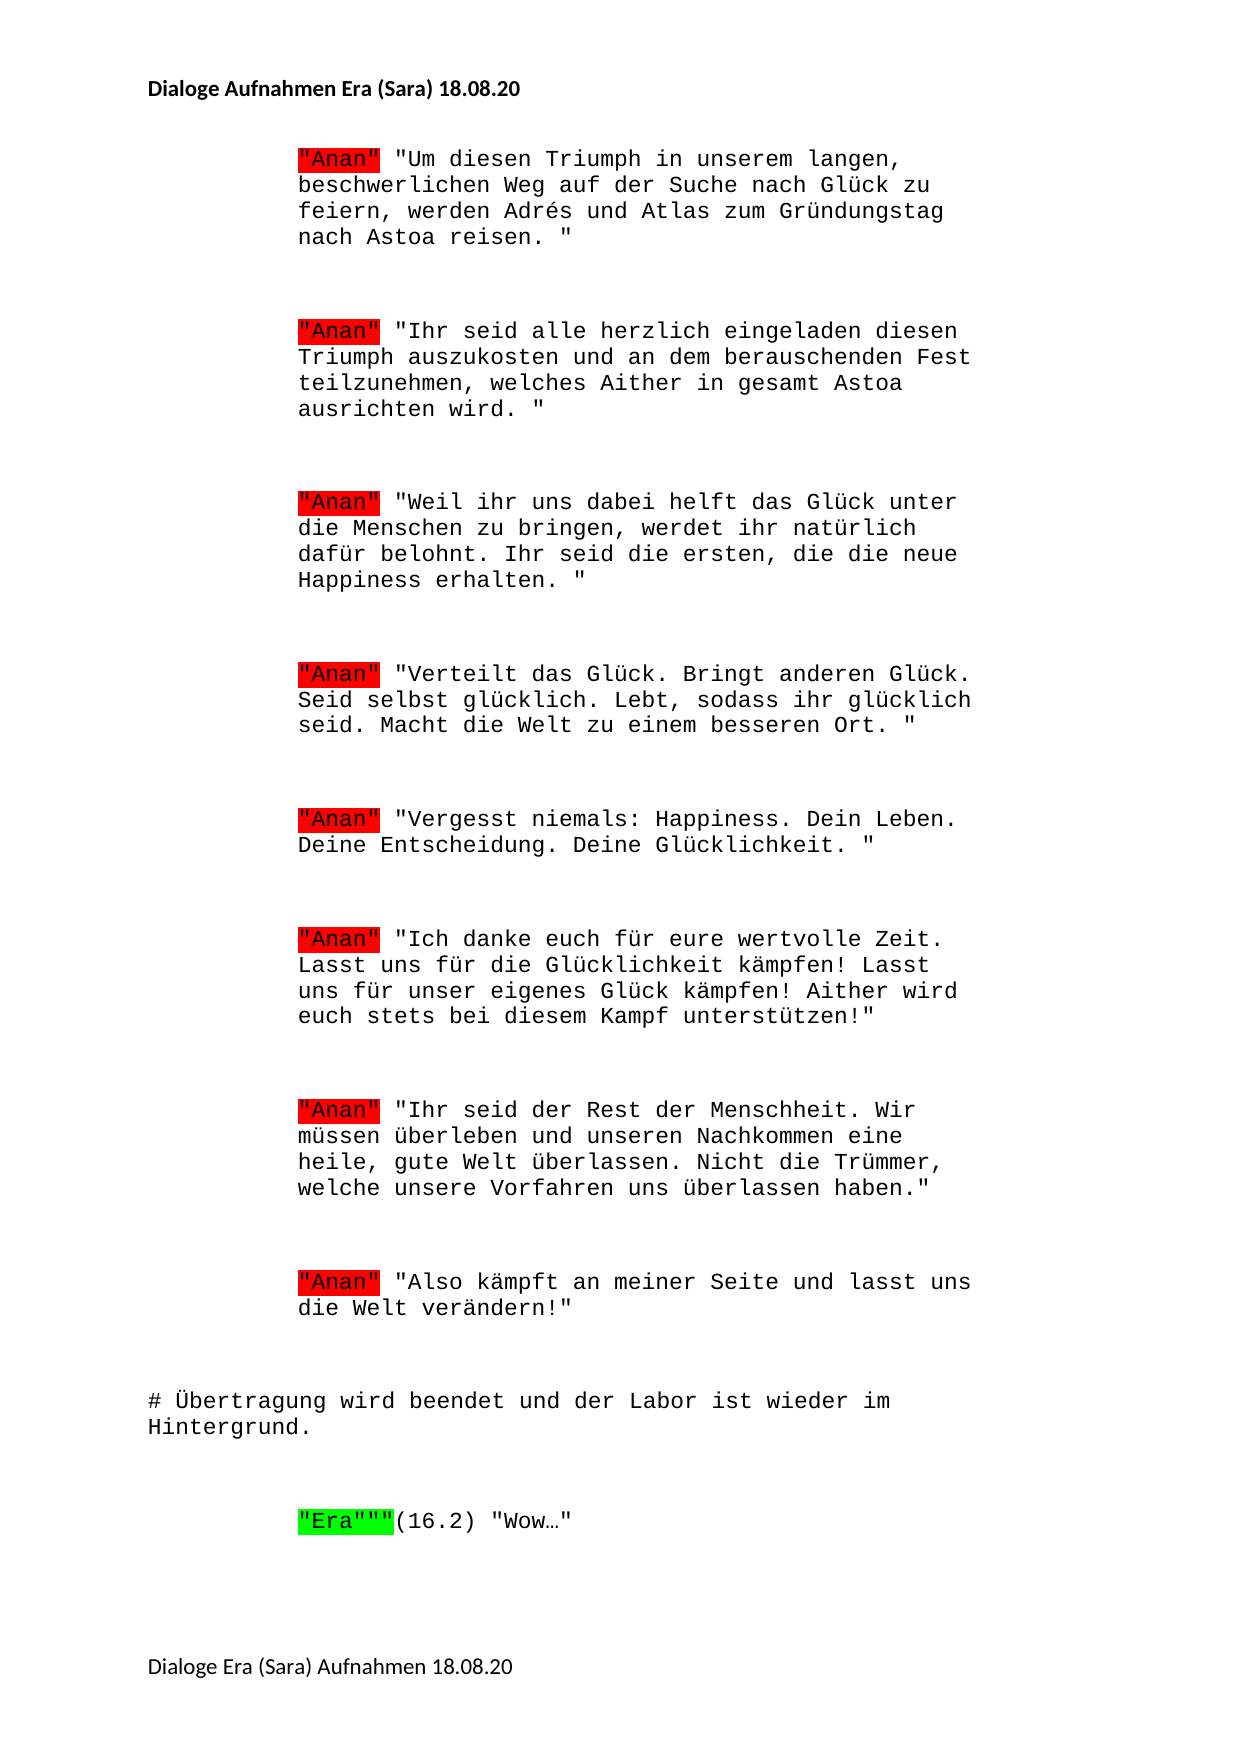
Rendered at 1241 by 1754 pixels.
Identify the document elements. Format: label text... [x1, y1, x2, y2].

text "Anan" "Ihr seid alle herzlich eingeladen diesen Triumph auszukosten und an dem berauschenden Fest teilzunehmen, welches Aither in gesamt Astoa ausrichten wird. " [298, 319, 980, 423]
text "Anan" "Um diesen Triumph in unserem langen, beschwerlichen Weg auf der Suche nach Glück zu feiern, werden Adrés und Atlas zum Gründungstag nach Astoa reisen. " [298, 148, 980, 251]
text # Übertragung wird beendet und der Labor ist wieder im Hintergrund. [148, 1389, 980, 1441]
text "Anan" "Weil ihr uns dabei helft das Glück unter die Menschen zu bringen, werdet ihr natürlich dafür belohnt. Ihr seid die ersten, die die neue Happiness erhalten. " [298, 491, 980, 594]
text "Anan" "Verteilt das Glück. Bringt anderen Glück. Seid selbst glücklich. Lebt, sodass ihr glücklich seid. Macht die Welt zu einem besseren Ort. " [298, 662, 980, 740]
text "Anan" "Vergesst niemals: Happiness. Dein Leben. Deine Entscheidung. Deine Glücklichkeit. " [298, 807, 980, 859]
text "Era"""(16.2) "Wow…" [394, 1509, 980, 1535]
text "Anan" "Also kämpft an meiner Seite und lasst uns die Welt verändern!" [298, 1270, 980, 1322]
text "Anan" "Ihr seid der Rest der Menschheit. Wir müssen überleben und unseren Nachkommen eine heile, gute Welt überlassen. Nicht die Trümmer, welche unsere Vorfahren uns überlassen haben." [298, 1098, 980, 1202]
text "Anan" "Ich danke euch für eure wertvolle Zeit. Lasst uns für die Glücklichkeit kämpfen! Lasst uns für unser eigenes Glück kämpfen! Aither wird euch stets bei diesem Kampf unterstützen!" [298, 927, 980, 1031]
